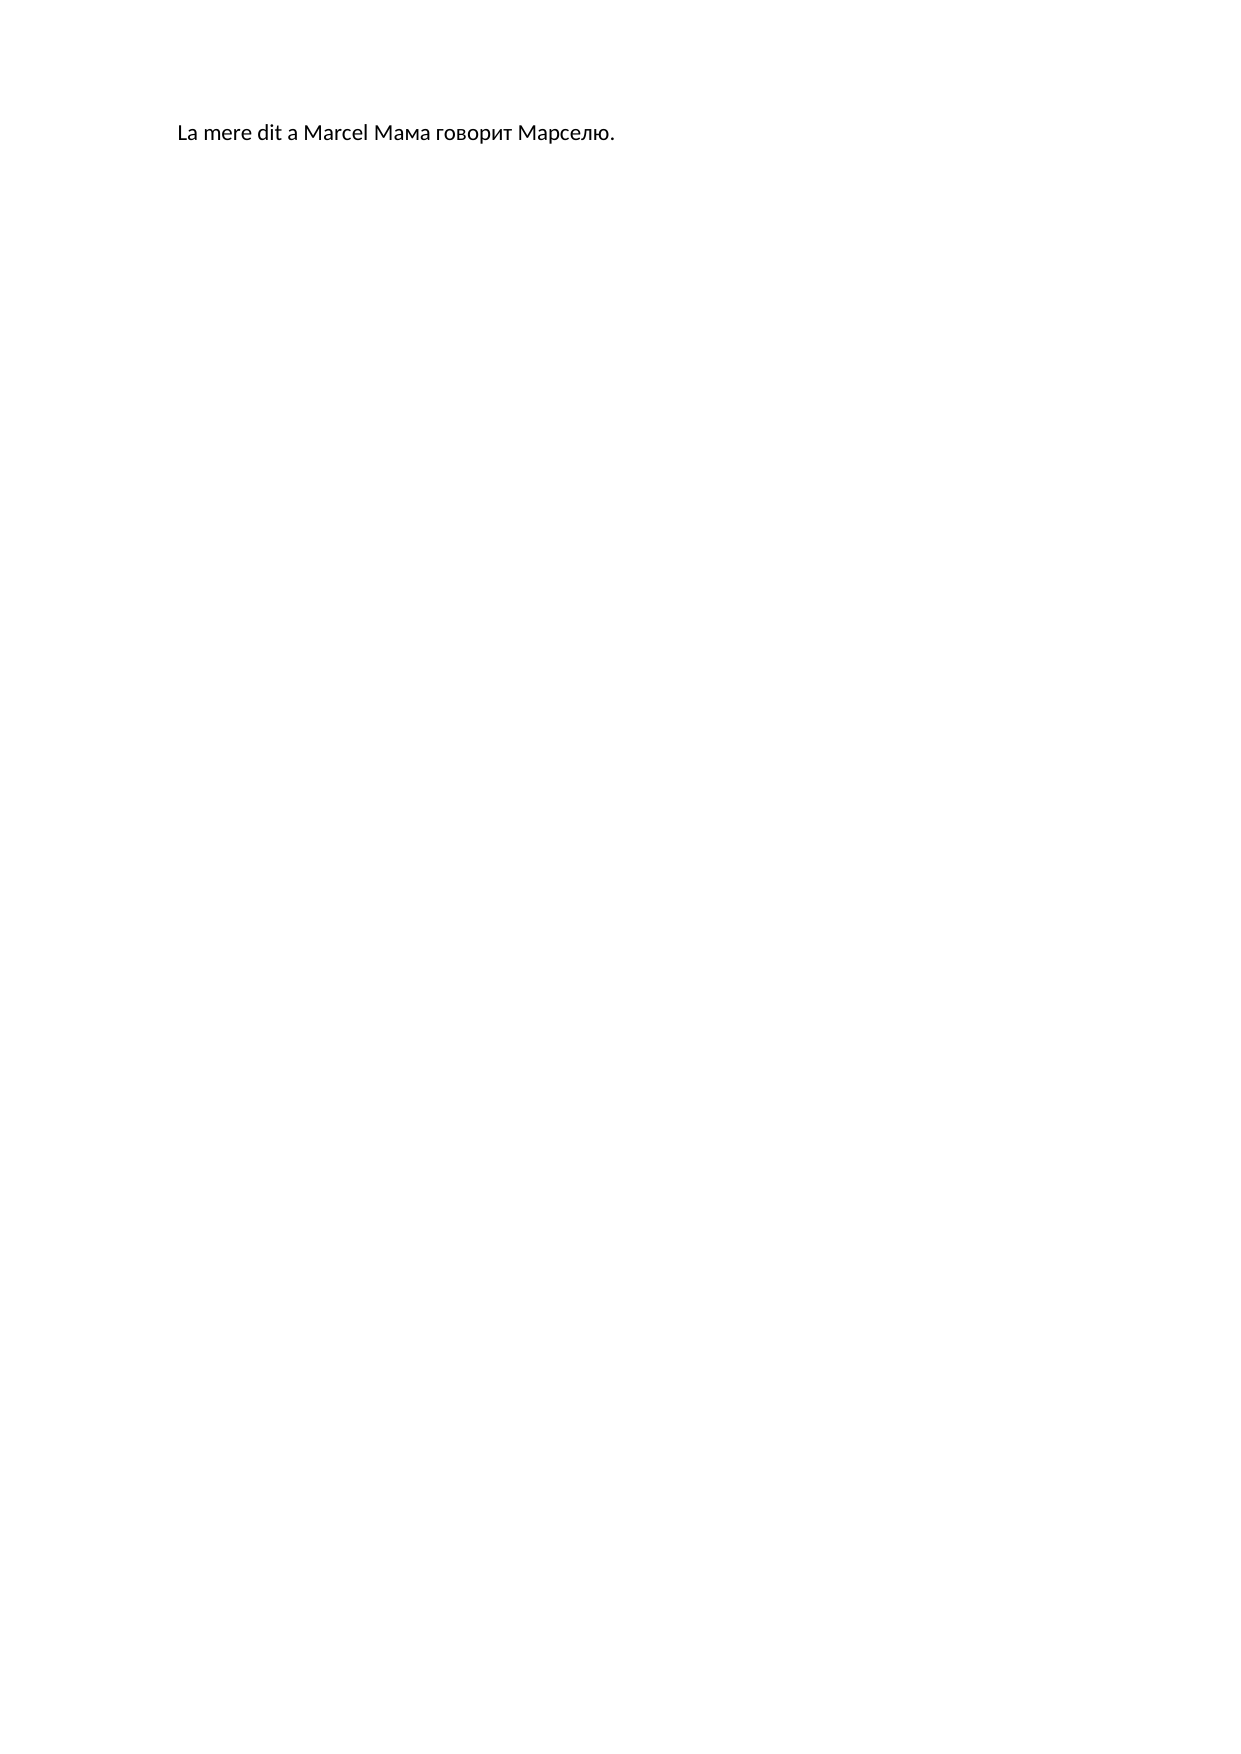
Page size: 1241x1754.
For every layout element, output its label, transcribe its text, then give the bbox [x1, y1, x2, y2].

text La mere dit a Marcel . [177, 118, 1152, 146]
